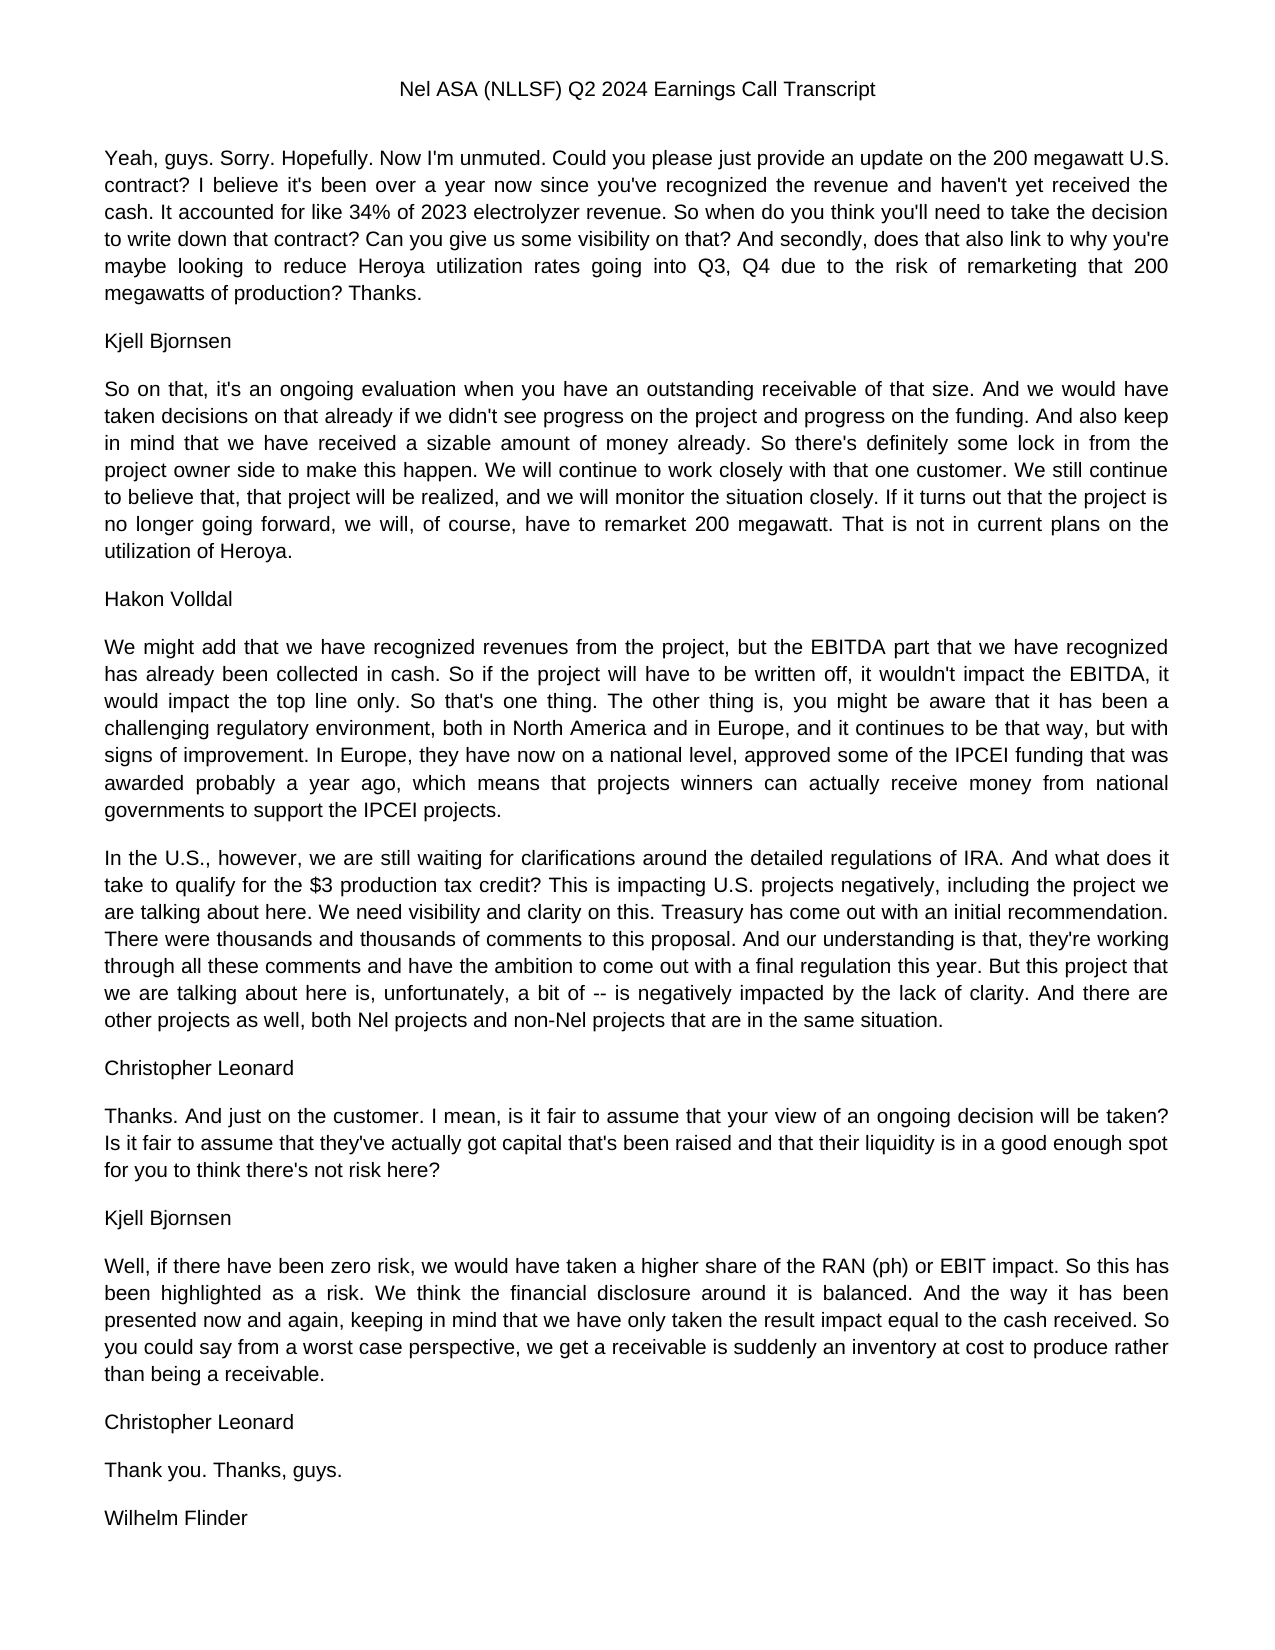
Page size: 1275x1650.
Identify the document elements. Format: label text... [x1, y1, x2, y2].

text Kjell Bjornsen [104, 326, 1171, 353]
text Hakon Volldal [104, 584, 1171, 611]
text So on that, it's an ongoing evaluation when you have an outstanding receivable of that size. And we would have taken decisions on that already if we didn't see progress on the project and progress on the funding. And also keep in mind that we have received a sizable amount of money already. So there's definitely some lock in from the project owner side to make this happen. We will continue to work closely with that one customer. We still continue to believe that, that project will be realized, and we will monitor the situation closely. If it turns out that the project is no longer going forward, we will, of course, have to remarket 200 megawatt. That is not in current plans on the utilization of Heroya. [104, 373, 1171, 563]
text Well, if there have been zero risk, we would have taken a higher share of the RAN (ph) or EBIT impact. So this has been highlighted as a risk. We think the financial disclosure around it is balanced. And the way it has been presented now and again, keeping in mind that we have only taken the result impact equal to the cash received. So you could say from a worst case perspective, we get a receivable is suddenly an inventory at cost to produce rather than being a receivable. [104, 1251, 1171, 1386]
text Wilhelm Flinder [104, 1503, 1171, 1530]
text Thank you. Thanks, guys. [104, 1455, 1171, 1482]
text Christopher Leonard [104, 1053, 1171, 1080]
text Christopher Leonard [104, 1407, 1171, 1434]
text Thanks. And just on the customer. I mean, is it fair to assume that your view of an ongoing decision will be taken? Is it fair to assume that they've actually got capital that's been raised and that their liquidity is in a good enough spot for you to think there's not risk here? [104, 1101, 1171, 1182]
text In the U.S., however, we are still waiting for clarifications around the detailed regulations of IRA. And what does it take to qualify for the $3 production tax credit? This is impacting U.S. projects negatively, including the project we are talking about here. We need visibility and clarity on this. Treasury has come out with an initial recommendation. There were thousands and thousands of comments to this proposal. And our understanding is that, they're working through all these comments and have the ambition to come out with a final regulation this year. But this project that we are talking about here is, unfortunately, a bit of -- is negatively impacted by the lack of clarity. And there are other projects as well, both Nel projects and non-Nel projects that are in the same situation. [104, 842, 1171, 1032]
text We might add that we have recognized revenues from the project, but the EBITDA part that we have recognized has already been collected in cash. So if the project will have to be written off, it wouldn't impact the EBITDA, it would impact the top line only. So that's one thing. The other thing is, you might be aware that it has been a challenging regulatory environment, both in North America and in Europe, and it continues to be that way, but with signs of improvement. In Europe, they have now on a national level, approved some of the IPCEI funding that was awarded probably a year ago, which means that projects winners can actually receive money from national governments to support the IPCEI projects. [104, 632, 1171, 821]
text Yeah, guys. Sorry. Hopefully. Now I'm unmuted. Could you please just provide an update on the 200 megawatt U.S. contract? I believe it's been over a year now since you've recognized the revenue and haven't yet received the cash. It accounted for like 34% of 2023 electrolyzer revenue. So when do you think you'll need to take the decision to write down that contract? Can you give us some visibility on that? And secondly, does that also link to why you're maybe looking to reduce Heroya utilization rates going into Q3, Q4 due to the risk of remarketing that 200 megawatts of production? Thanks. [104, 142, 1171, 305]
text Kjell Bjornsen [104, 1203, 1171, 1230]
